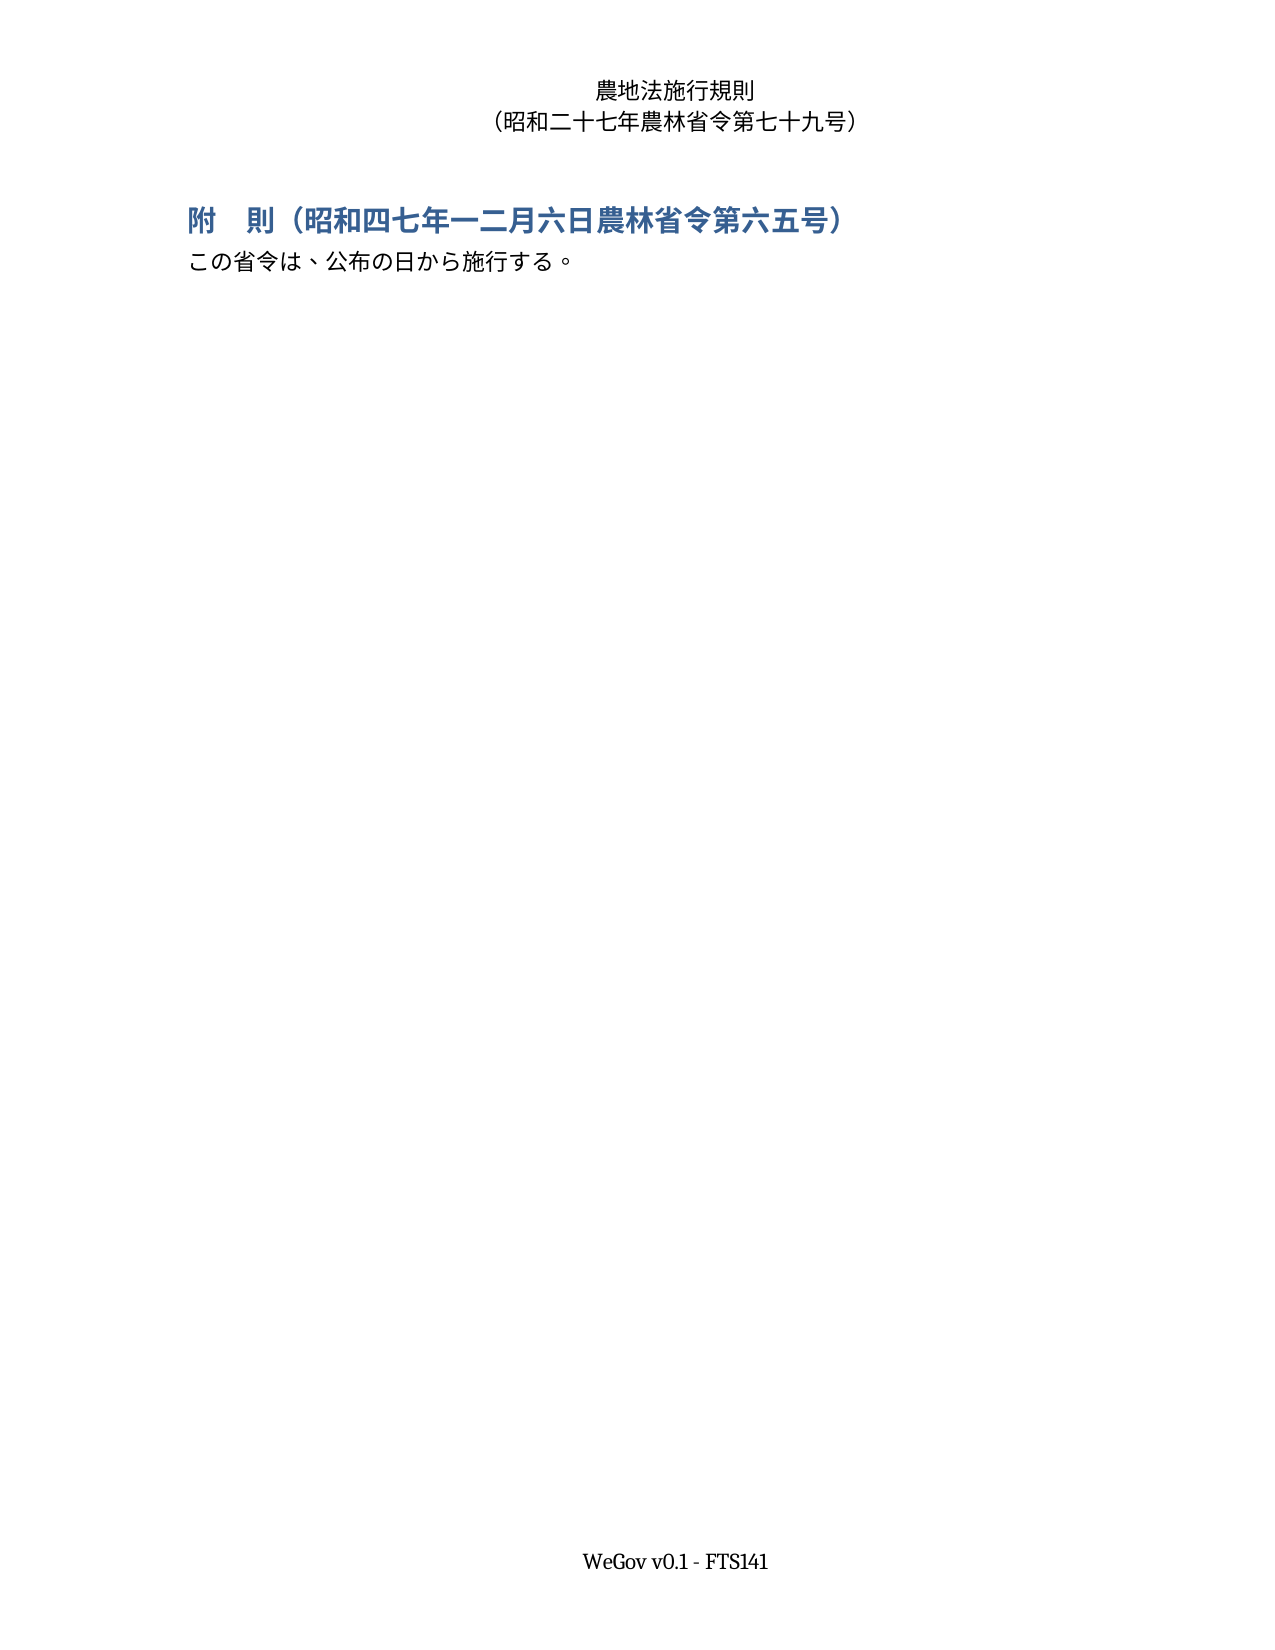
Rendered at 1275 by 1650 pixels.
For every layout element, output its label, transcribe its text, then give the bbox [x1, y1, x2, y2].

text この省令は、公布の日から施行する。 [187, 246, 1087, 277]
subtitle 附 則（昭和四七年一二月六日農林省令第六五号） [187, 200, 1087, 240]
